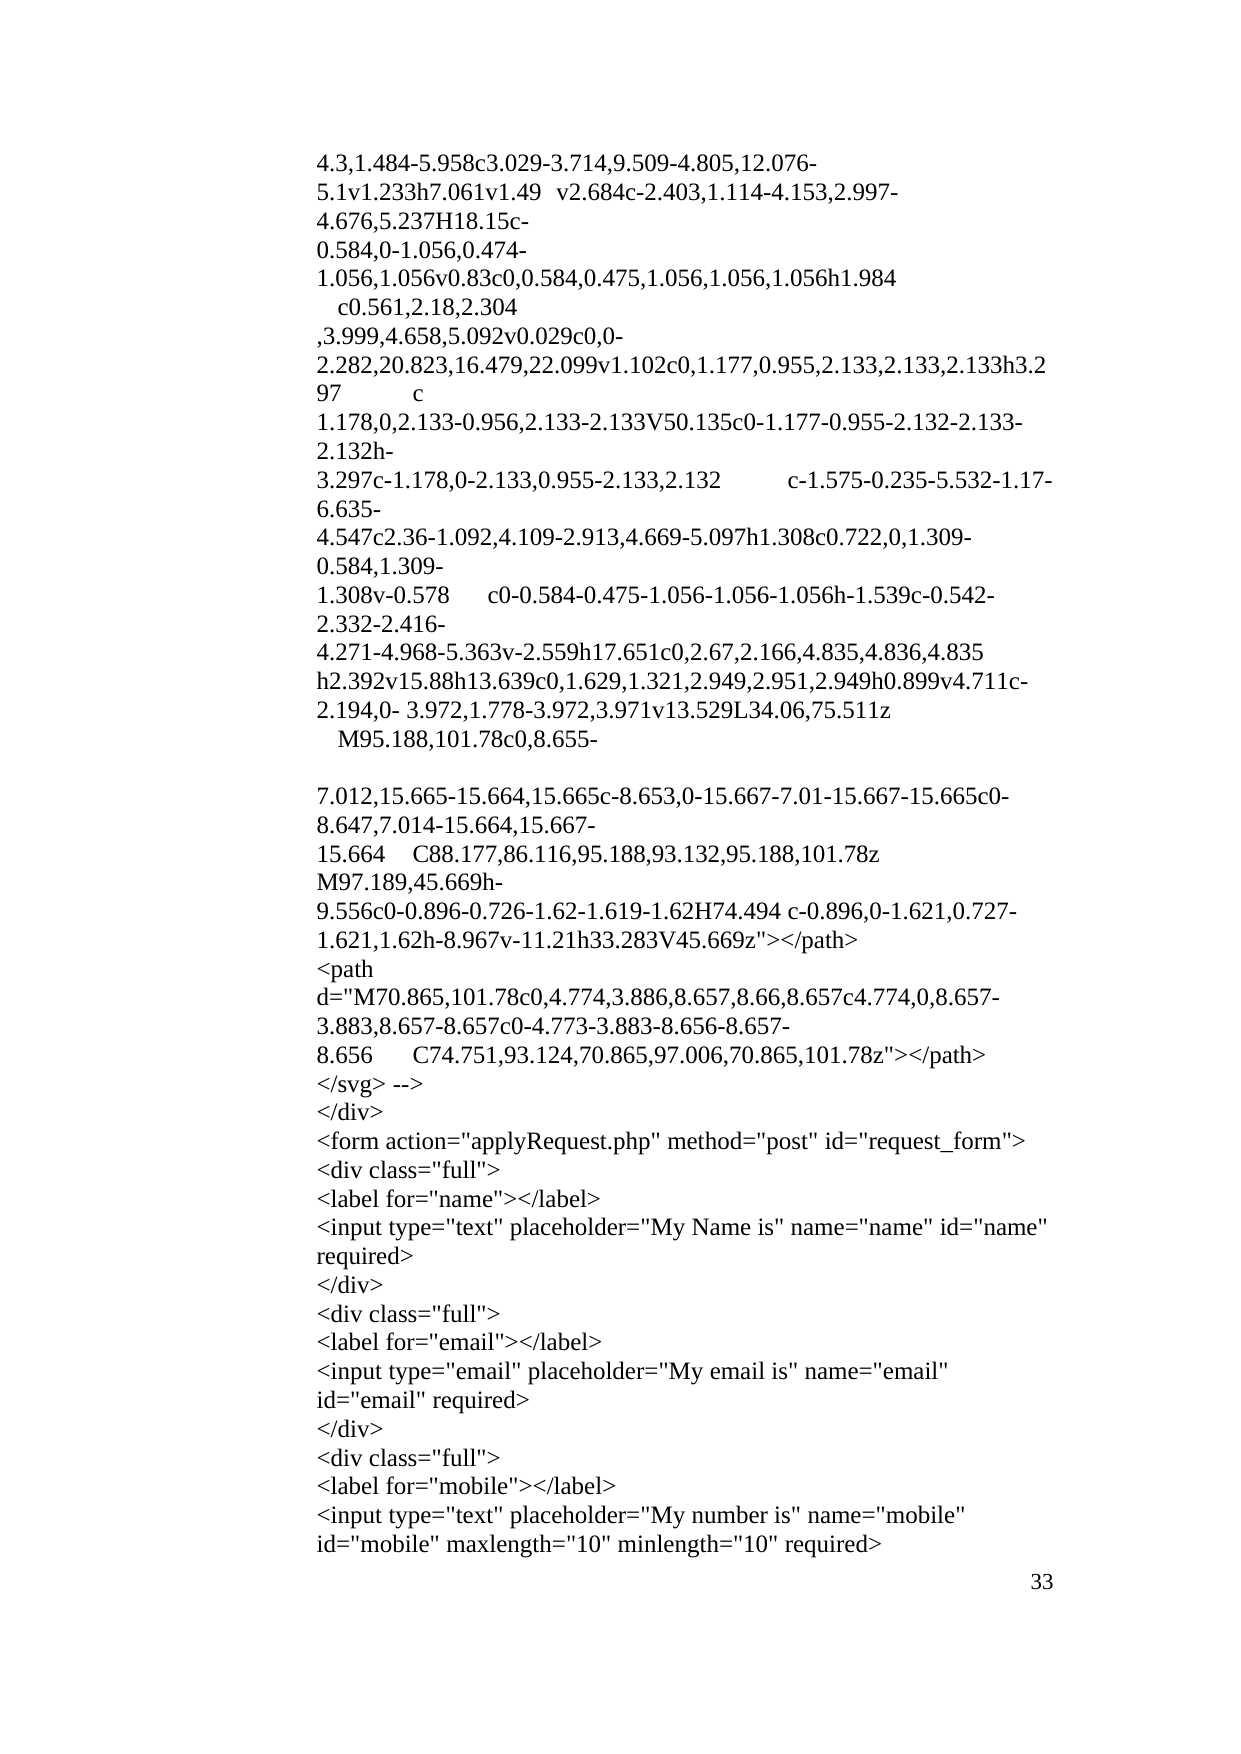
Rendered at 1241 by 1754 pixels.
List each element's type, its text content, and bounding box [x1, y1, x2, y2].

text <path d="M70.865,101.78c0,4.774,3.886,8.657,8.66,8.657c4.774,0,8.657- [316, 954, 1000, 1011]
text 1.056,1.056v0.83c0,0.584,0.475,1.056,1.056,1.056h1.984 c0.561,2.18,2.304 [316, 263, 898, 321]
text 4.547c2.36-1.092,4.109-2.913,4.669-5.097h1.308c0.722,0,1.309- [316, 522, 1196, 551]
text 1.621,1.62h-8.967v-11.21h33.283V45.669z"></path> [316, 925, 1196, 954]
text <div class="full"> [316, 1443, 1196, 1471]
text 97 c [316, 378, 1196, 407]
text <label for="email"></label> [316, 1327, 1196, 1356]
text M95.188,101.78c0,8.655- [337, 724, 1196, 752]
text </div> [316, 1270, 1196, 1299]
text <input type="email" placeholder="My email is" name="email" id="email" required> [316, 1356, 949, 1414]
text <input type="text" placeholder="My number is" name="mobile" id="mobile" maxlength="10" minlength="10" required> [316, 1500, 966, 1558]
text 0.584,1.309- [316, 551, 1196, 580]
text </svg> --> [316, 1069, 1196, 1097]
text 15.664 C88.177,86.116,95.188,93.132,95.188,101.78z M97.189,45.669h- [316, 839, 884, 896]
text ,3.999,4.658,5.092v0.029c0,0- 2.282,20.823,16.479,22.099v1.102c0,1.177,0.955,2.133,2.133,2.133h3.2 [316, 321, 1048, 378]
text 1.308v-0.578 c0-0.584-0.475-1.056-1.056-1.056h-1.539c-0.542- [316, 580, 1196, 609]
text 4.676,5.237H18.15c- [316, 206, 1196, 235]
text <div class="full"> [316, 1155, 1196, 1184]
text <label for="name"></label> [316, 1184, 1196, 1212]
text <label for="mobile"></label> [316, 1471, 1196, 1500]
text 2.132h- [316, 436, 1196, 465]
text 4.271-4.968-5.363v-2.559h17.651c0,2.67,2.166,4.835,4.836,4.835 h2.392v15.88h13.639c0,1.629,1.321,2.949,2.951,2.949h0.899v4.711c- 2.194,0- 3.972,1.778-3.972,3.971v13.529L34.06,75.511z [316, 637, 1028, 724]
text 2.332-2.416- [316, 609, 1196, 637]
text 0.584,0-1.056,0.474- [316, 235, 1196, 263]
text 7.012,15.665-15.664,15.665c-8.653,0-15.667-7.01-15.667-15.665c0- [316, 781, 1196, 810]
text 8.647,7.014-15.664,15.667- [316, 810, 1196, 839]
text 5.1v1.233h7.061v1.49 v2.684c-2.403,1.114-4.153,2.997- [316, 177, 1196, 206]
text <form action="applyRequest.php" method="post" id="request_form"> [316, 1126, 1196, 1155]
text 3.297c-1.178,0-2.133,0.955-2.133,2.132 c-1.575-0.235-5.532-1.17- [316, 465, 1196, 493]
text 1.178,0,2.133-0.956,2.133-2.133V50.135c0-1.177-0.955-2.132-2.133- [316, 407, 1196, 436]
text <input type="text" placeholder="My Name is" name="name" id="name" required> [316, 1212, 1048, 1270]
text 9.556c0-0.896-0.726-1.62-1.619-1.62H74.494 c-0.896,0-1.621,0.727- [316, 896, 1196, 925]
text 3.883,8.657-8.657c0-4.773-3.883-8.656-8.657- [316, 1011, 1196, 1040]
text 4.3,1.484-5.958c3.029-3.714,9.509-4.805,12.076- [316, 148, 1196, 177]
text 8.656 C74.751,93.124,70.865,97.006,70.865,101.78z"></path> [316, 1040, 1196, 1069]
text <div class="full"> [316, 1299, 1196, 1327]
text </div> [316, 1097, 1196, 1126]
text 6.635- [316, 494, 1196, 522]
text </div> [316, 1414, 1196, 1442]
